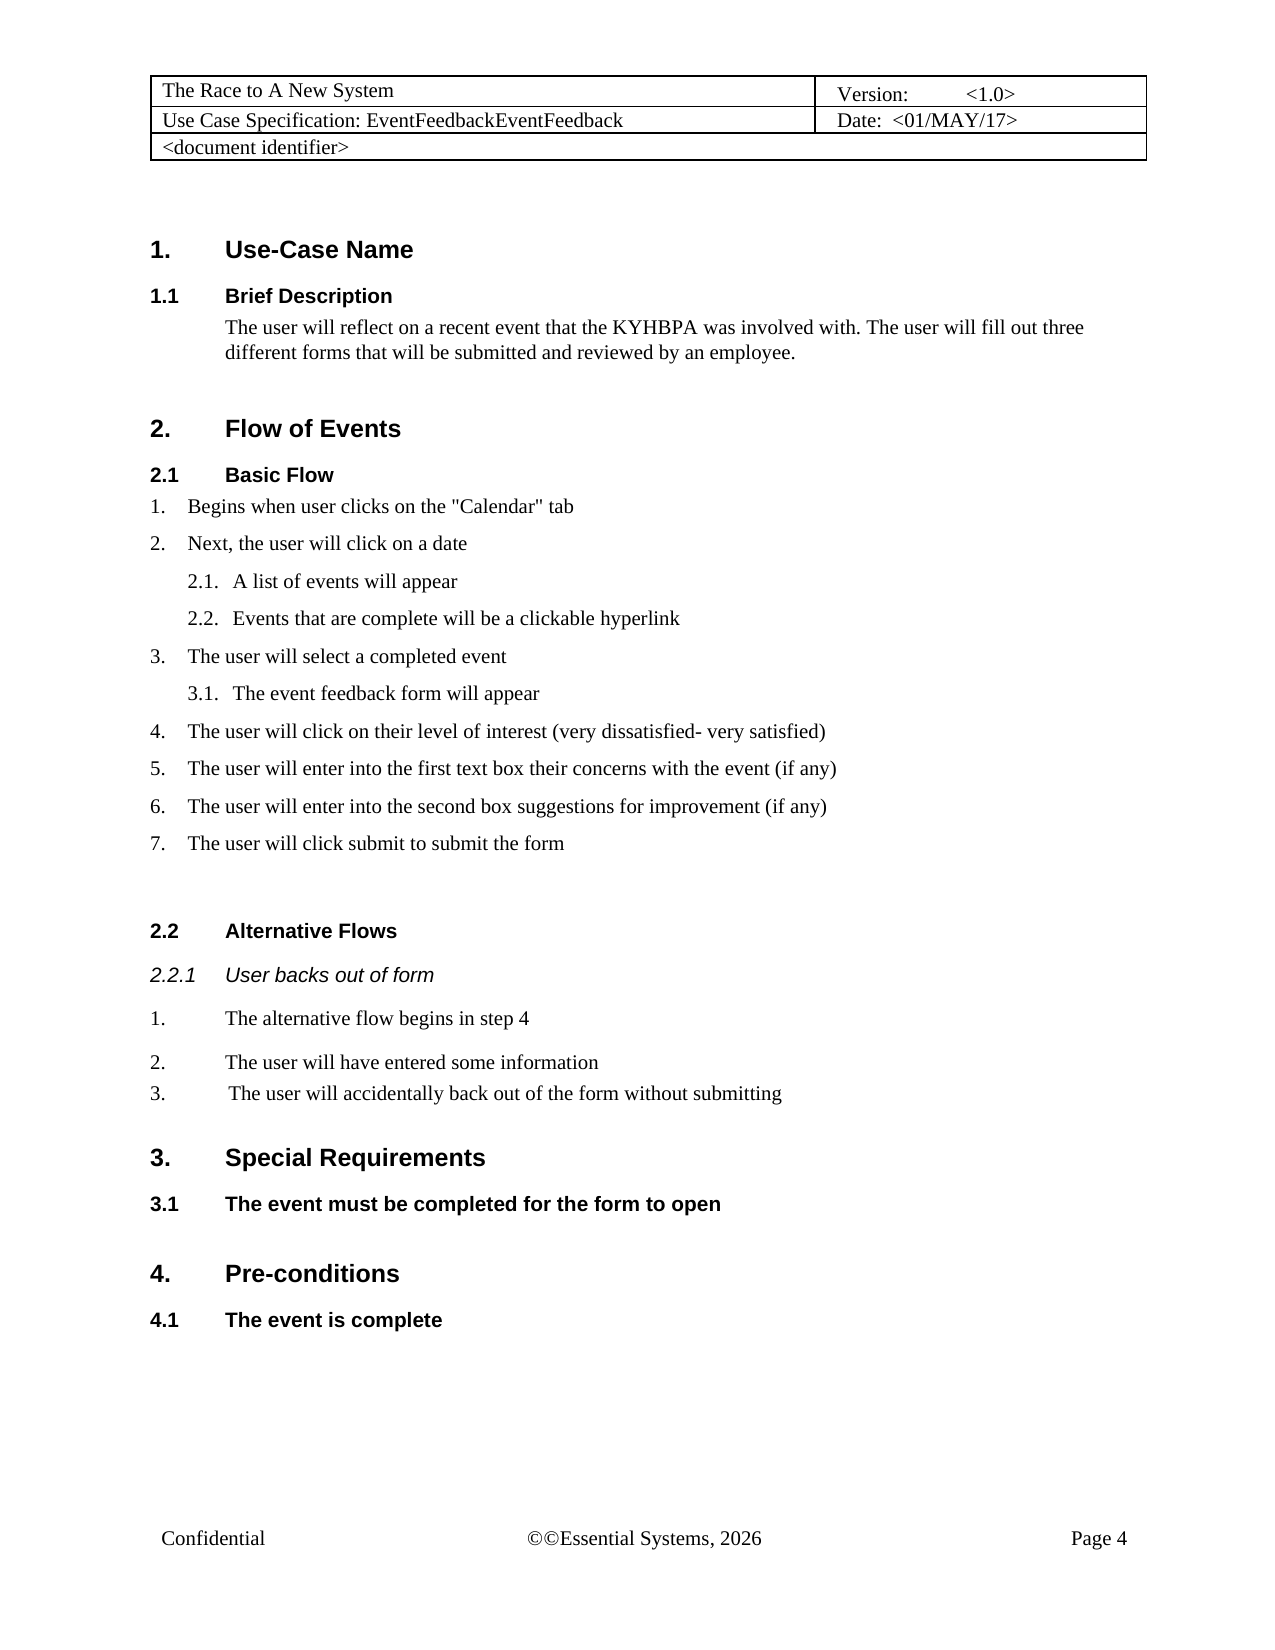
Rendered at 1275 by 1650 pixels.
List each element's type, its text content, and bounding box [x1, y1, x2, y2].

list The user will enter into the second box suggestions for improvement (if any) [150, 793, 1125, 818]
list Begins when user clicks on the "Calendar" tab [150, 493, 1125, 518]
list The user will click on their level of interest (very dissatisfied- very satisfied) [150, 718, 1125, 743]
subtitle The event is complete [150, 1307, 1125, 1332]
subtitle Alternative Flows [150, 918, 1125, 943]
text 3. The user will accidentally back out of the form without submitting [150, 1080, 1125, 1105]
text The user will reflect on a recent event that the KYHBPA was involved with. The user will fill out three different forms that will be submitted and reviewed by an employee. [225, 314, 1125, 364]
list The event feedback form will appear [187, 680, 1125, 705]
subtitle The alternative flow begins in step 4 [150, 1005, 1125, 1030]
subtitle Brief Description [150, 283, 1125, 308]
list Events that are complete will be a clickable hyperlink [187, 605, 1125, 630]
list Next, the user will click on a date [150, 530, 1125, 555]
list A list of events will appear [187, 568, 1125, 593]
subtitle The event must be completed for the form to open [150, 1190, 1125, 1215]
list The user will select a completed event [150, 643, 1125, 668]
subtitle Special Requirements [150, 1143, 1125, 1172]
subtitle User backs out of form [150, 962, 1125, 987]
subtitle Flow of Events [150, 414, 1125, 443]
list The user will click submit to submit the form [150, 830, 1125, 855]
list The user will enter into the first text box their concerns with the event (if any) [150, 755, 1125, 780]
subtitle Use-Case Name [150, 235, 1125, 264]
subtitle Pre-conditions [150, 1259, 1125, 1288]
subtitle Basic Flow [150, 462, 1125, 487]
subtitle The user will have entered some information [150, 1049, 1125, 1074]
